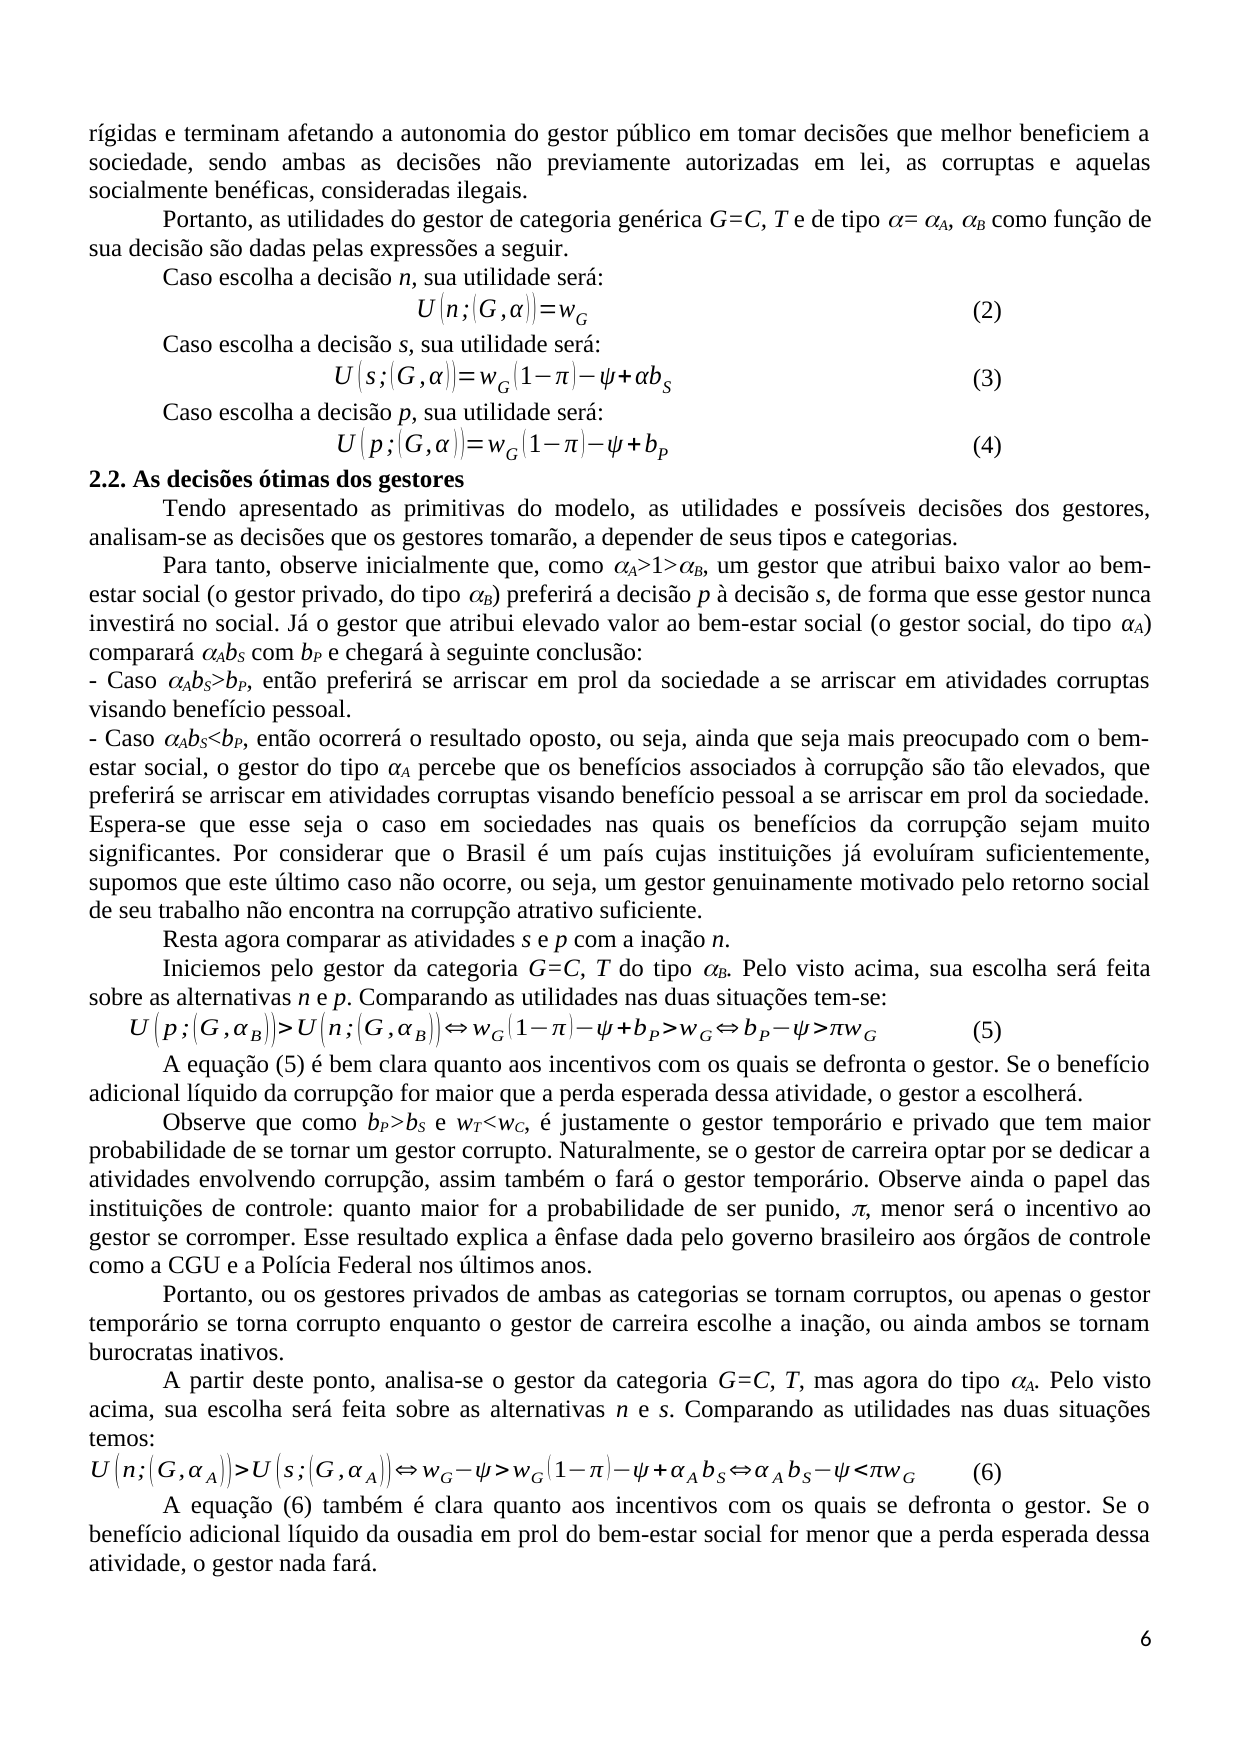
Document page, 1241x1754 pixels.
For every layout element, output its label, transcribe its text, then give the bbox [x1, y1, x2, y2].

table_header [78, 426, 930, 464]
text A equação (6) também é clara quanto aos incentivos com os quais se defronta o gestor. Se o benefício adicional líquido da ousadia em prol do bem-estar social for menor que a perda esperada dessa atividade, o gestor nada fará. [89, 1491, 1152, 1577]
table_header [78, 358, 930, 397]
table_header (6) [930, 1452, 1044, 1491]
text Caso escolha a decisão s, sua utilidade será: [89, 329, 1152, 358]
text Iniciemos pelo gestor da categoria G=C, T do tipo B. Pelo visto acima, sua escolha será feita sobre as alternativas n e p. Comparando as utilidades nas duas situações tem-se: [89, 953, 1152, 1011]
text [89, 118, 1152, 204]
table_header (4) [930, 426, 1044, 464]
text Resta agora comparar as atividades s e p com a inação n. [89, 924, 1152, 953]
table_header [78, 1452, 930, 1491]
text Caso escolha a decisão n, sua utilidade será: [89, 262, 1152, 291]
text Caso escolha a decisão p, sua utilidade será: [89, 397, 1152, 426]
text 2.2. As decisões ótimas dos gestores [89, 464, 1152, 493]
table_header [78, 291, 930, 329]
text Observe que como bP>bS e wT<wC, é justamente o gestor temporário e privado que tem maior probabilidade de se tornar um gestor corrupto. Naturalmente, se o gestor de carreira optar por se dedicar a atividades envolvendo corrupção, assim também o fará o gestor temporário. Observe ainda o papel das instituições de controle: quanto maior for a probabilidade de ser punido, , menor será o incentivo ao gestor se corromper. Esse resultado explica a ênfase dada pelo governo brasileiro aos órgãos de controle como a CGU e a Polícia Federal nos últimos anos. [89, 1107, 1152, 1279]
text A equação (5) é bem clara quanto aos incentivos com os quais se defronta o gestor. Se o benefício adicional líquido da corrupção for maior que a perda esperada dessa atividade, o gestor a escolherá. [89, 1049, 1152, 1107]
text Para tanto, observe inicialmente que, como A>1>B, um gestor que atribui baixo valor ao bem-estar social (o gestor privado, do tipo B) preferirá a decisão p à decisão s, de forma que esse gestor nunca investirá no social. Já o gestor que atribui elevado valor ao bem-estar social (o gestor social, do tipo αA) comparará AbS com bP e chegará à seguinte conclusão: [89, 551, 1152, 666]
table_header (2) [930, 291, 1044, 329]
text A partir deste ponto, analisa-se o gestor da categoria G=C, T, mas agora do tipo A. Pelo visto acima, sua escolha será feita sobre as alternativas n e s. Comparando as utilidades nas duas situações temos: [89, 1366, 1152, 1452]
table_header (5) [930, 1011, 1044, 1049]
text - Caso AbS>bP, então preferirá se arriscar em prol da sociedade a se arriscar em atividades corruptas visando benefício pessoal. [89, 666, 1152, 723]
table_header (3) [930, 358, 1044, 397]
text - Caso AbS<bP, então ocorrerá o resultado oposto, ou seja, ainda que seja mais preocupado com o bem-estar social, o gestor do tipo αA percebe que os benefícios associados à corrupção são tão elevados, que preferirá se arriscar em atividades corruptas visando benefício pessoal a se arriscar em prol da sociedade. Espera-se que esse seja o caso em sociedades nas quais os benefícios da corrupção sejam muito significantes. Por considerar que o Brasil é um país cujas instituições já evoluíram suficientemente, supomos que este último caso não ocorre, ou seja, um gestor genuinamente motivado pelo retorno social de seu trabalho não encontra na corrupção atrativo suficiente. [89, 723, 1152, 924]
text Tendo apresentado as primitivas do modelo, as utilidades e possíveis decisões dos gestores, analisam-se as decisões que os gestores tomarão, a depender de seus tipos e categorias. [89, 493, 1152, 551]
table_header [78, 1011, 930, 1049]
text Portanto, ou os gestores privados de ambas as categorias se tornam corruptos, ou apenas o gestor temporário se torna corrupto enquanto o gestor de carreira escolhe a inação, ou ainda ambos se tornam burocratas inativos. [89, 1279, 1152, 1366]
text Portanto, as utilidades do gestor de categoria genérica G=C, T e de tipo = A, B como função de sua decisão são dadas pelas expressões a seguir. [89, 204, 1152, 262]
